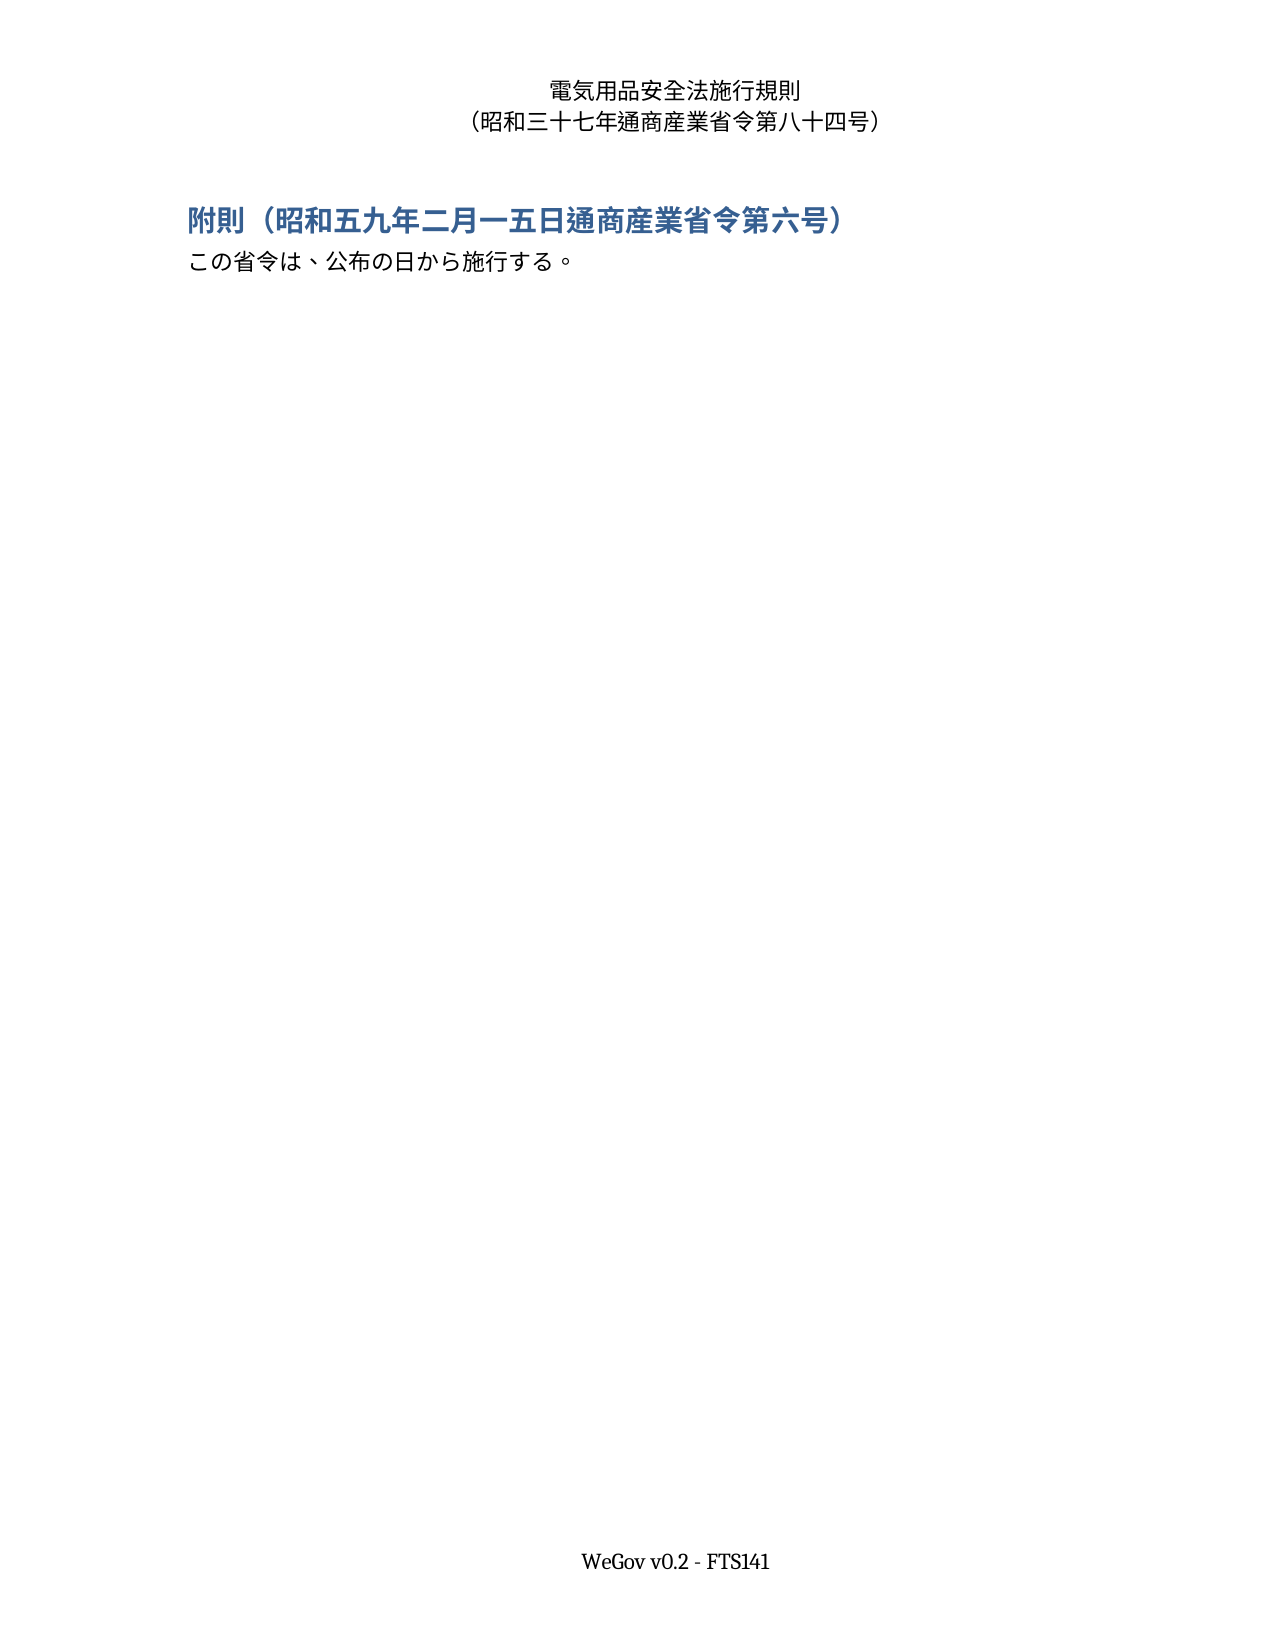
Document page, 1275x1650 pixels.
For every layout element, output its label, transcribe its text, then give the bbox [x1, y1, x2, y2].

subtitle 附則（昭和五九年二月一五日通商産業省令第六号） [187, 200, 1087, 240]
text この省令は、公布の日から施行する。 [187, 246, 1087, 277]
